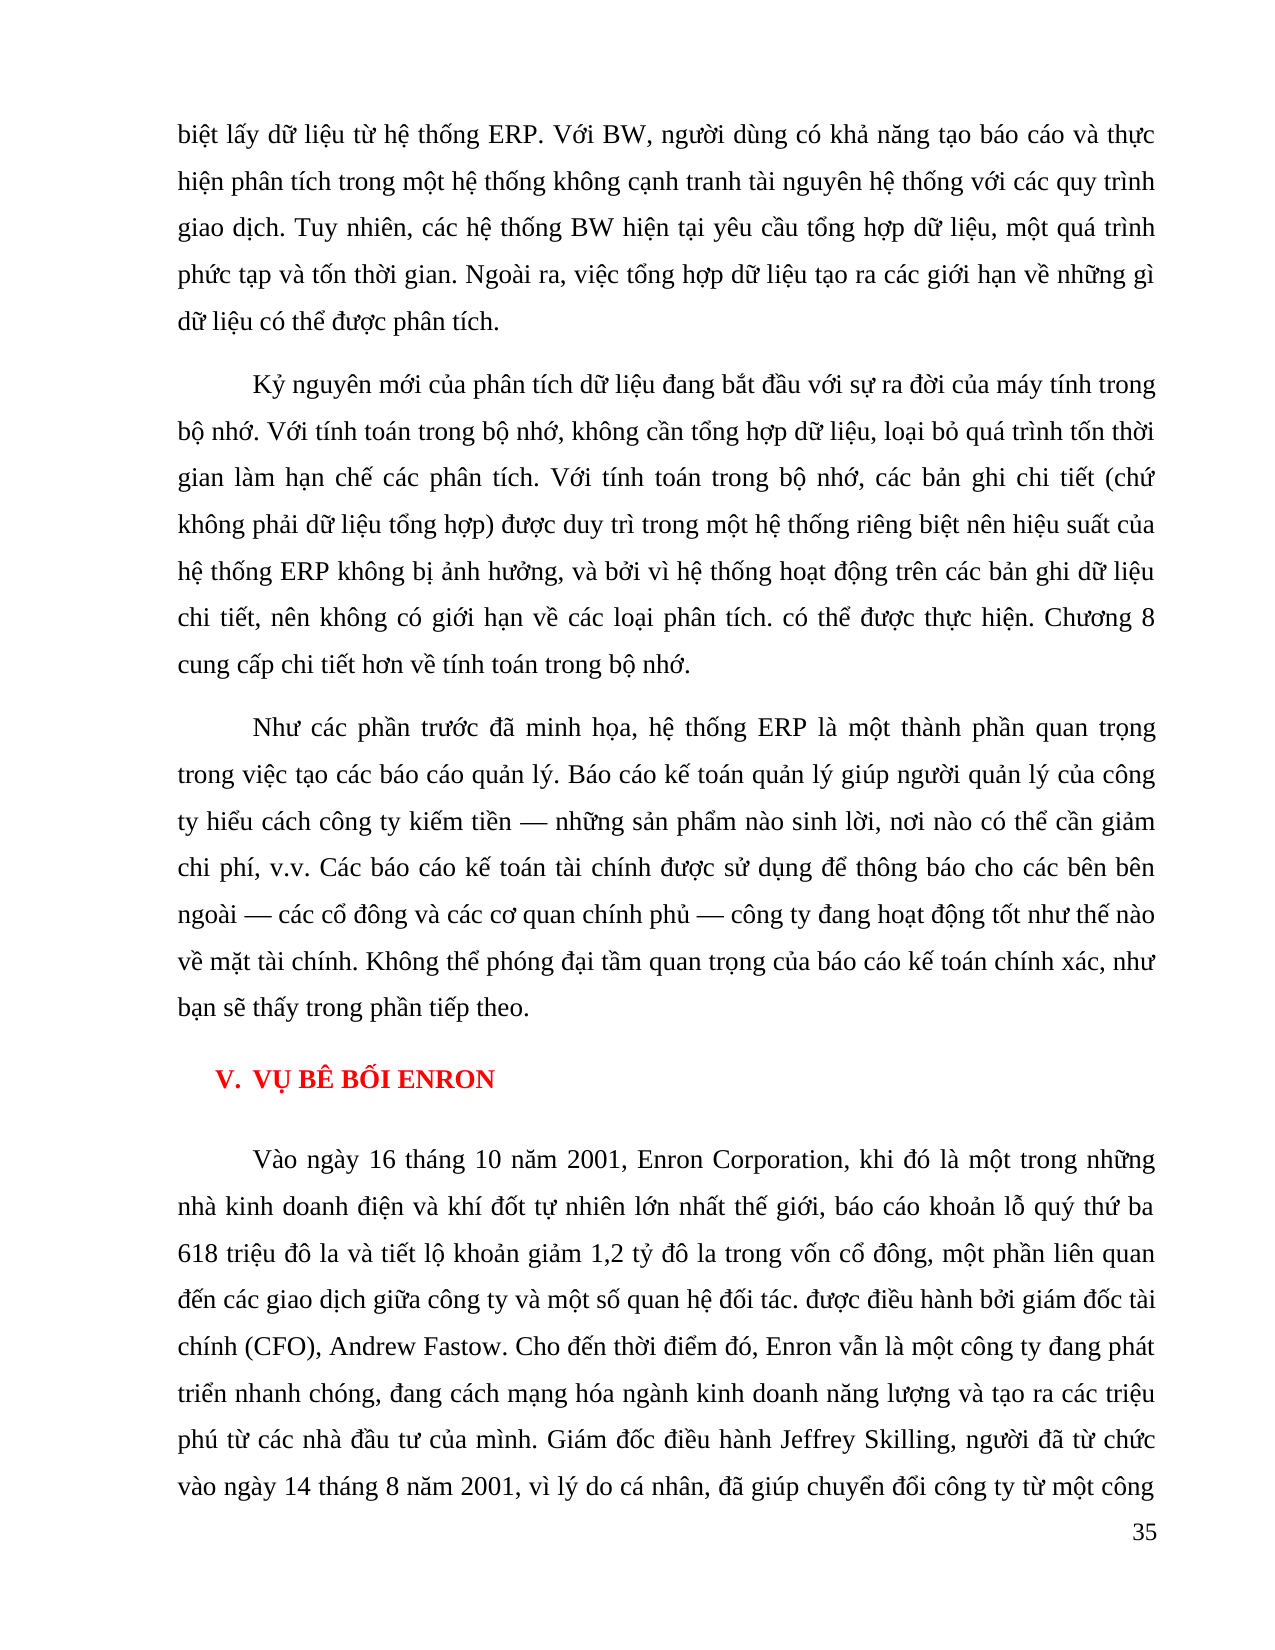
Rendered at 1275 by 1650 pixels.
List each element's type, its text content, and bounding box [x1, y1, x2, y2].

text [177, 1143, 1157, 1501]
subtitle VỤ BÊ BỐI ENRON [215, 1063, 1157, 1094]
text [177, 118, 1157, 336]
text Kỷ nguyên mới của phân tích dữ liệu đang bắt đầu với sự ra đời của máy tính trong bộ nhớ. Với tính toán trong bộ nhớ, không cần tổng hợp dữ liệu, loại bỏ quá trình tốn thời gian làm hạn chế các phân tích. Với tính toán trong bộ nhớ, các bản ghi chi tiết (chứ không phải dữ liệu tổng hợp) được duy trì trong một hệ thống riêng biệt nên hiệu suất của hệ thống ERP không bị ảnh hưởng, và bởi vì hệ thống hoạt động trên các bản ghi dữ liệu chi tiết, nên không có giới hạn về các loại phân tích. có thể được thực hiện. Chương 8 cung cấp chi tiết hơn về tính toán trong bộ nhớ. [177, 368, 1157, 679]
text Như các phần trước đã minh họa, hệ thống ERP là một thành phần quan trọng trong việc tạo các báo cáo quản lý. Báo cáo kế toán quản lý giúp người quản lý của công ty hiểu cách công ty kiếm tiền — những sản phẩm nào sinh lời, nơi nào có thể cần giảm chi phí, v.v. Các báo cáo kế toán tài chính được sử dụng để thông báo cho các bên bên ngoài — các cổ đông và các cơ quan chính phủ — công ty đang hoạt động tốt như thế nào về mặt tài chính. Không thể phóng đại tầm quan trọng của báo cáo kế toán chính xác, như bạn sẽ thấy trong phần tiếp theo. [177, 711, 1157, 1023]
